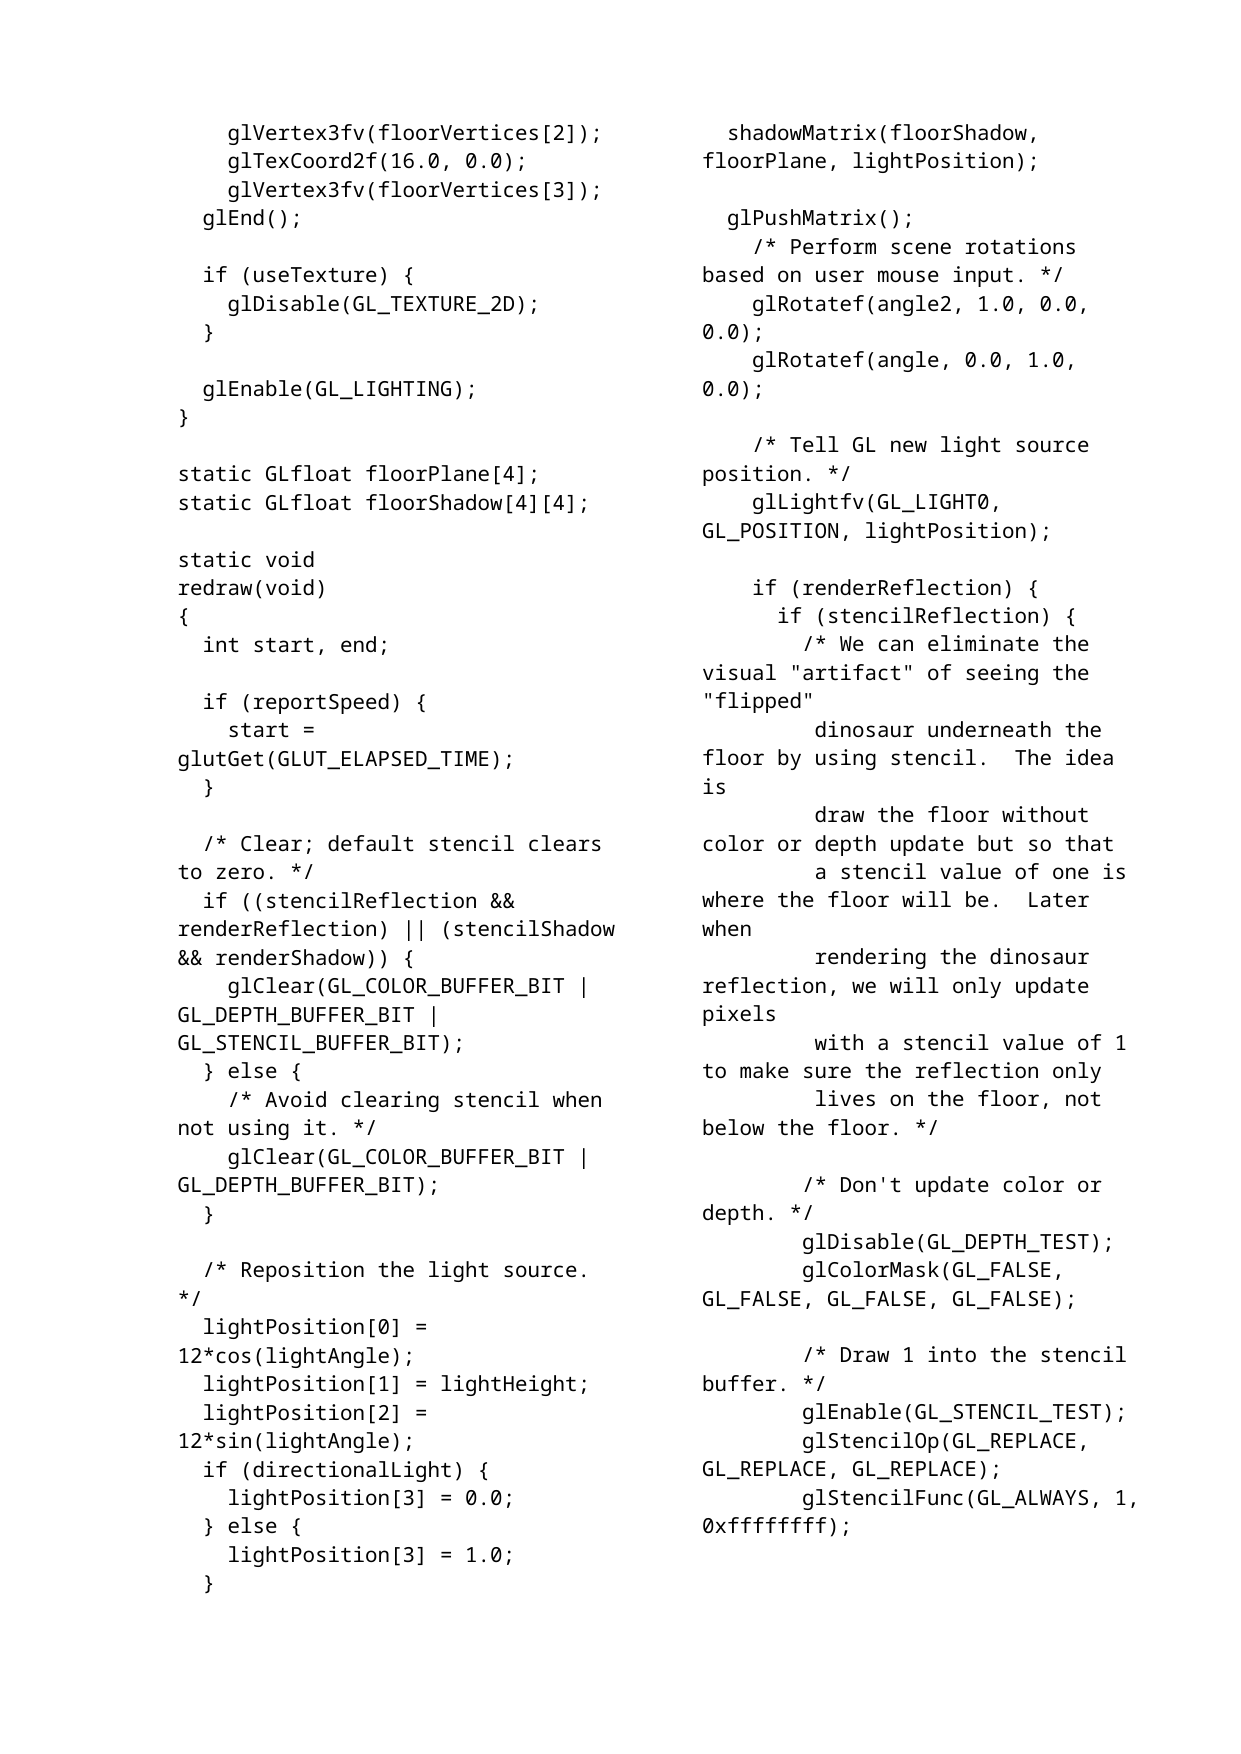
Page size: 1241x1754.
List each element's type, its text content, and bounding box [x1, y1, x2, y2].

text a stencil value of one is where the floor will be. Later when [702, 857, 1152, 942]
text if ((stencilReflection && renderReflection) || (stencilShadow && renderShadow)) { [177, 886, 627, 971]
text lightPosition[0] = 12*cos(lightAngle); [177, 1312, 627, 1369]
text draw the floor without color or depth update but so that [702, 800, 1152, 857]
text if (reportSpeed) { [177, 687, 627, 715]
text if (useTexture) { [177, 260, 627, 289]
text glStencilOp(GL_REPLACE, GL_REPLACE, GL_REPLACE); [702, 1426, 1152, 1483]
text int start, end; [177, 630, 627, 658]
text glDisable(GL_DEPTH_TEST); [702, 1227, 1152, 1255]
text glClear(GL_COLOR_BUFFER_BIT | GL_DEPTH_BUFFER_BIT | GL_STENCIL_BUFFER_BIT); [177, 971, 627, 1057]
text if (stencilReflection) { [702, 601, 1152, 629]
text } [177, 402, 627, 431]
text static GLfloat floorShadow[4][4]; [177, 488, 627, 516]
text /* Don't update color or depth. */ [702, 1170, 1152, 1227]
text glPushMatrix(); [702, 203, 1152, 232]
text redraw(void) [177, 573, 627, 602]
text lightPosition[3] = 1.0; [177, 1540, 627, 1568]
text } [177, 772, 627, 801]
text lightPosition[3] = 0.0; [177, 1483, 627, 1512]
text glColorMask(GL_FALSE, GL_FALSE, GL_FALSE, GL_FALSE); [702, 1255, 1152, 1312]
text /* Tell GL new light source position. */ [702, 431, 1152, 487]
text glRotatef(angle2, 1.0, 0.0, 0.0); [702, 289, 1152, 346]
text with a stencil value of 1 to make sure the reflection only [702, 1028, 1152, 1084]
text start = glutGet(GLUT_ELAPSED_TIME); [177, 715, 627, 772]
text glClear(GL_COLOR_BUFFER_BIT | GL_DEPTH_BUFFER_BIT); [177, 1142, 627, 1199]
text shadowMatrix(floorShadow, floorPlane, lightPosition); [702, 118, 1152, 175]
text if (renderReflection) { [702, 573, 1152, 601]
text glEnable(GL_LIGHTING); [177, 374, 627, 402]
text static GLfloat floorPlane[4]; [177, 459, 627, 488]
text dinosaur underneath the floor by using stencil. The idea is [702, 715, 1152, 800]
text glTexCoord2f(16.0, 0.0); [177, 147, 627, 175]
text /* Draw 1 into the stencil buffer. */ [702, 1341, 1152, 1397]
text /* Perform scene rotations based on user mouse input. */ [702, 232, 1152, 289]
text glVertex3fv(floorVertices[2]); [177, 118, 627, 147]
text glStencilFunc(GL_ALWAYS, 1, 0xffffffff); [702, 1483, 1152, 1539]
text glEnd(); [177, 203, 627, 232]
text glEnable(GL_STENCIL_TEST); [702, 1397, 1152, 1426]
text glLightfv(GL_LIGHT0, GL_POSITION, lightPosition); [702, 487, 1152, 544]
text } else { [177, 1512, 627, 1540]
text /* We can eliminate the visual "artifact" of seeing the "flipped" [702, 629, 1152, 715]
text } else { [177, 1057, 627, 1085]
text if (directionalLight) { [177, 1455, 627, 1483]
text } [177, 317, 627, 346]
text lightPosition[1] = lightHeight; [177, 1369, 627, 1398]
text { [177, 602, 627, 630]
text /* Reposition the light source. */ [177, 1256, 627, 1312]
text glDisable(GL_TEXTURE_2D); [177, 289, 627, 317]
text static void [177, 545, 627, 573]
text lives on the floor, not below the floor. */ [702, 1084, 1152, 1141]
text glVertex3fv(floorVertices[3]); [177, 175, 627, 203]
text glRotatef(angle, 0.0, 1.0, 0.0); [702, 346, 1152, 402]
text lightPosition[2] = 12*sin(lightAngle); [177, 1398, 627, 1455]
text /* Avoid clearing stencil when not using it. */ [177, 1085, 627, 1142]
text rendering the dinosaur reflection, we will only update pixels [702, 942, 1152, 1028]
text } [177, 1199, 627, 1227]
text } [177, 1568, 627, 1597]
text /* Clear; default stencil clears to zero. */ [177, 829, 627, 886]
